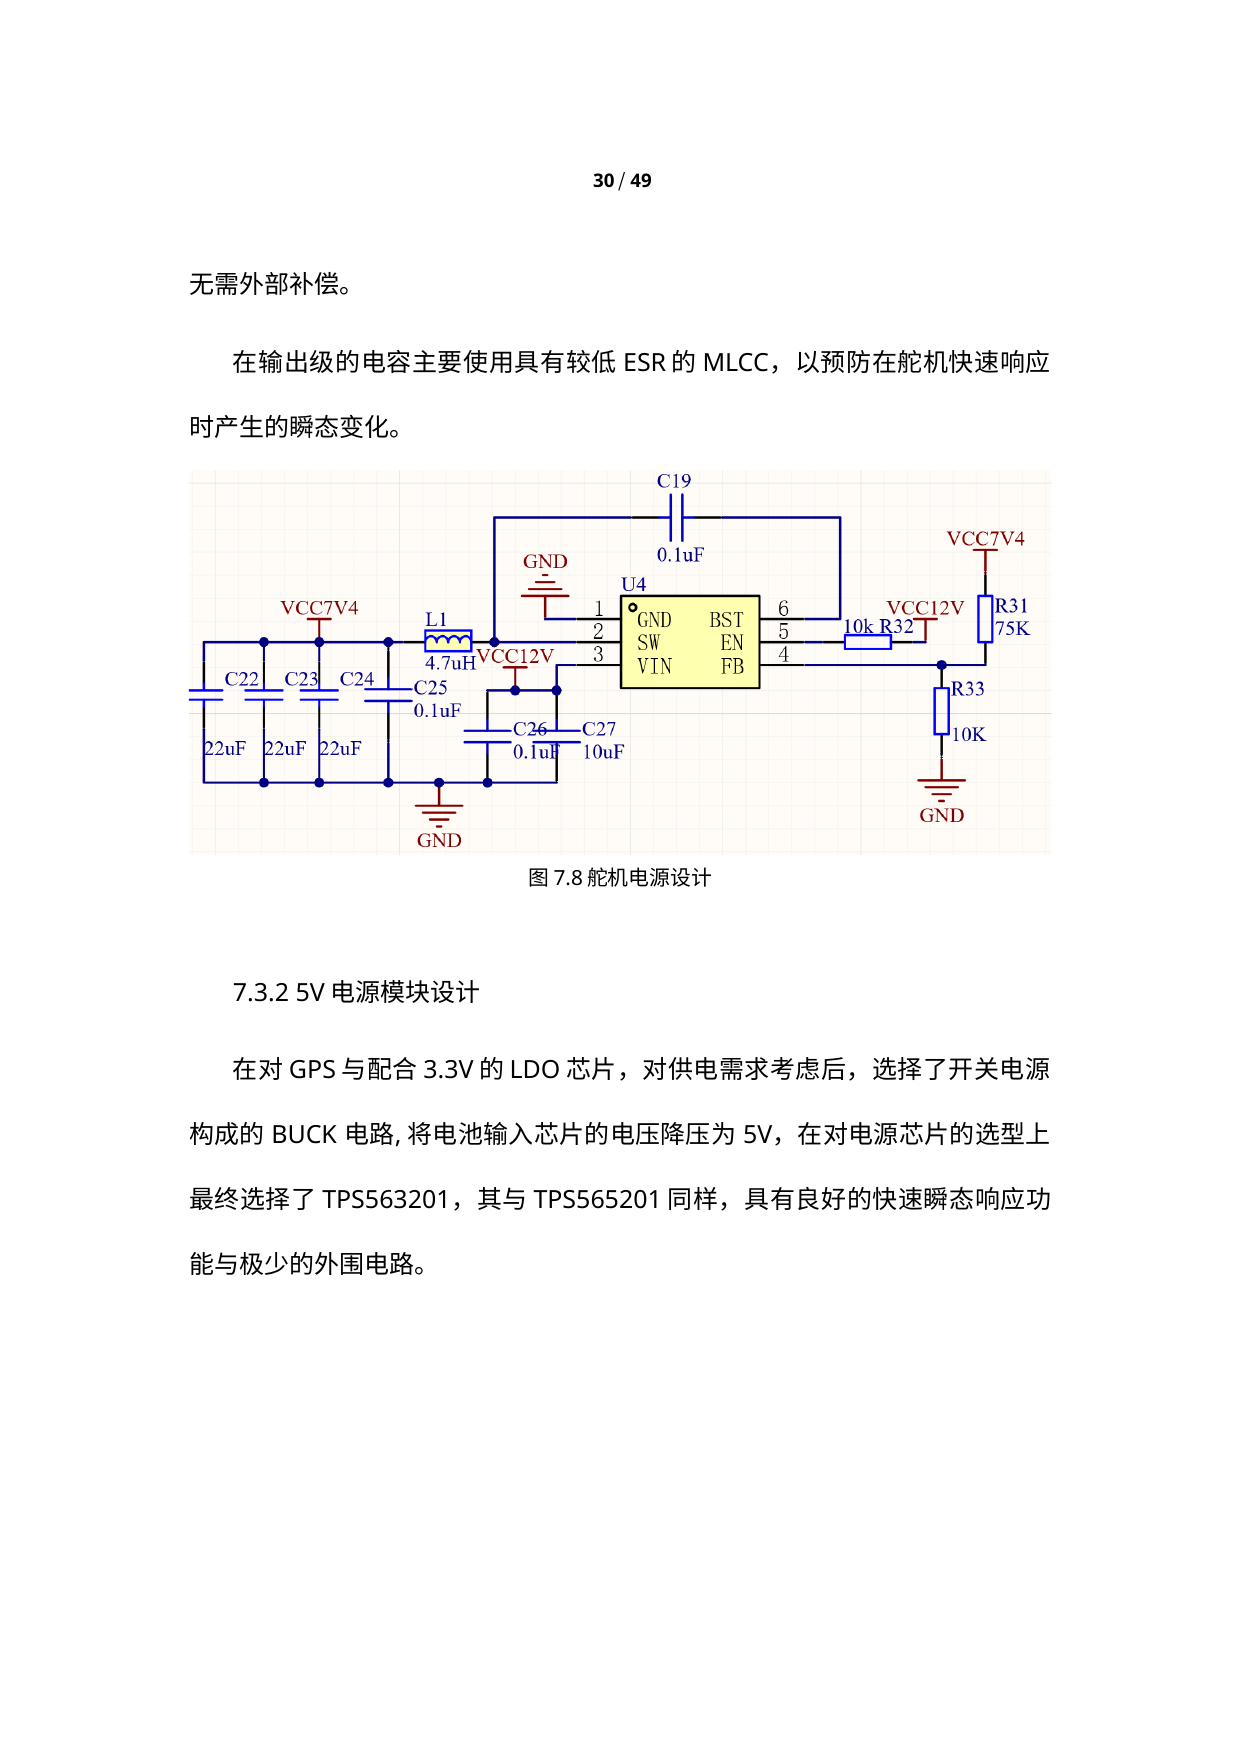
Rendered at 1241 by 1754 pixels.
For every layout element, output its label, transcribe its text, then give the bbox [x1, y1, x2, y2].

text 在对GPS与配合3.3V的LDO芯片，对供电需求考虑后，选择了开关电源构成的 BUCK 电路, 将电池输入芯片的电压降压为 5V，在对电源芯片的选型上最终选择了TPS563201，其与TPS565201同样，具有良好的快速瞬态响应功能与极少的外围电路。 [189, 1036, 1051, 1296]
text 在输出级的电容主要使用具有较低ESR的MLCC，以预防在舵机快速响应时产生的瞬态变化。 [189, 328, 1051, 458]
text 7.3.2 5V电源模块设计 [189, 958, 1051, 1023]
picture [188, 470, 1052, 855]
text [189, 251, 1051, 316]
text 图7.8舵机电源设计 [189, 861, 1051, 893]
